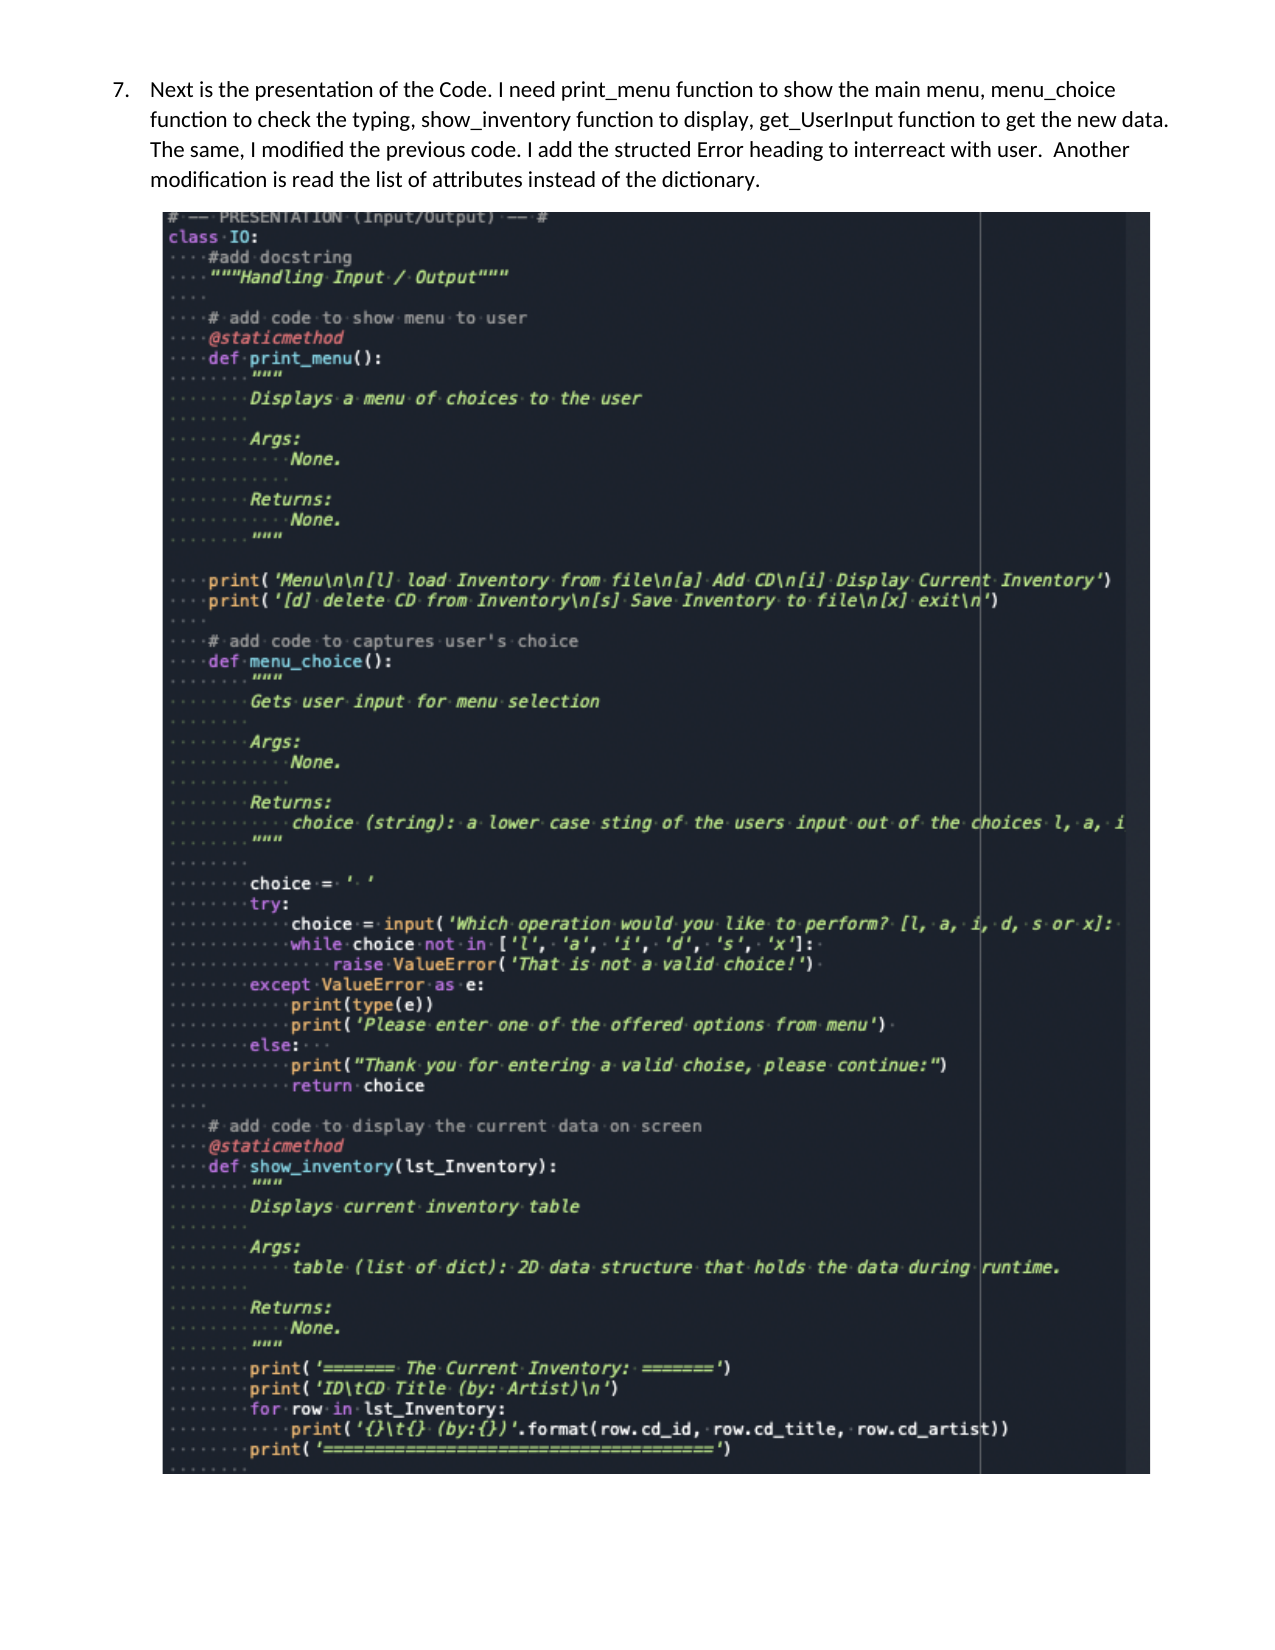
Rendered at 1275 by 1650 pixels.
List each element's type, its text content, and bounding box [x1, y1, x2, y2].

picture [162, 212, 1150, 1474]
